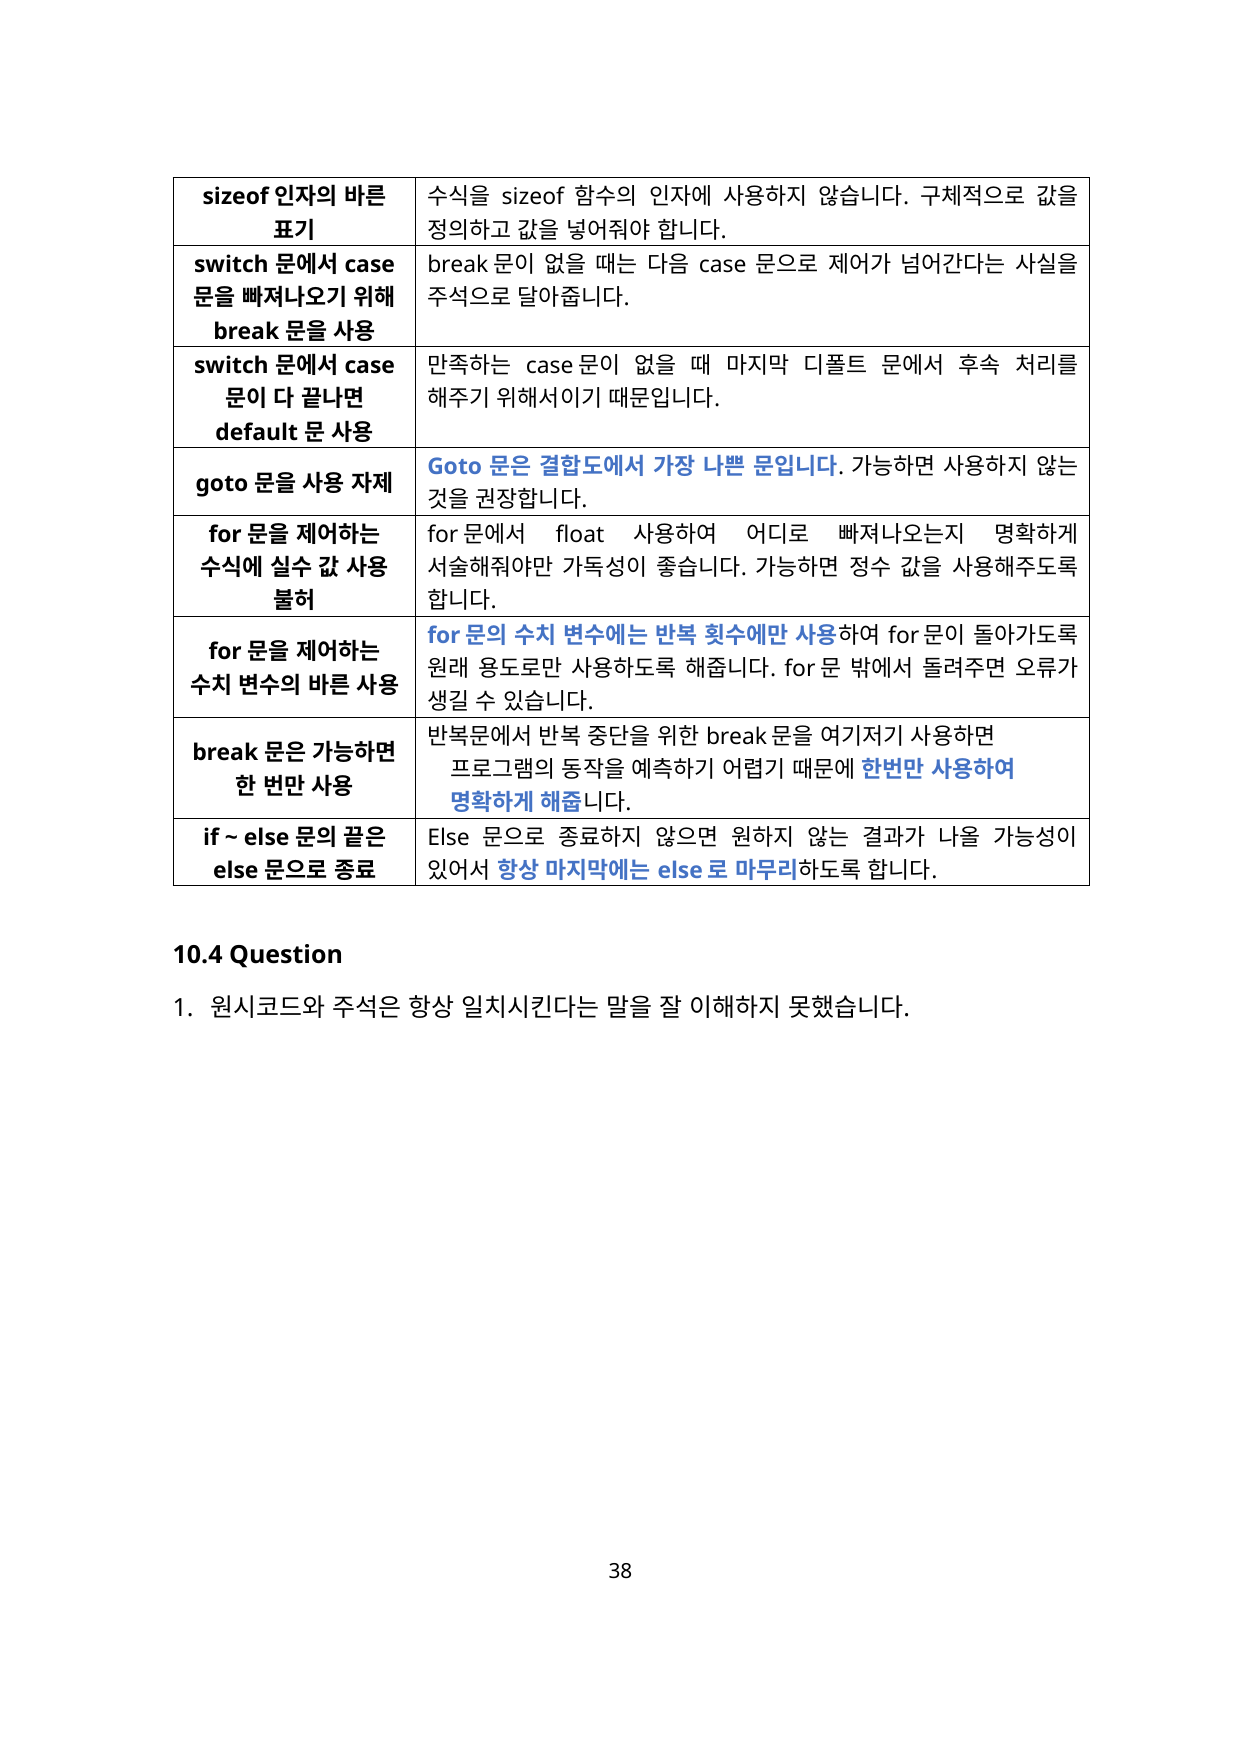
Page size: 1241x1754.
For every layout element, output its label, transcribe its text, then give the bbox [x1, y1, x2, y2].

table_cell switch 문에서 case 문이 다 끝나면 default 문 사용 [174, 347, 415, 447]
table_cell for문에서 float 사용하여 어디로 빠져나오는지 명확하게 서술해줘야만 가독성이 좋습니다. 가능하면 정수 값을 사용해주도록 합니다. [416, 516, 1089, 616]
table_cell 만족하는 case문이 없을 때 마지막 디폴트 문에서 후속 처리를 해주기 위해서이기 때문입니다. [416, 347, 1089, 447]
table_cell break 문은 가능하면 한 번만 사용 [174, 718, 415, 817]
table_cell Else 문으로 종료하지 않으면 원하지 않는 결과가 나올 가능성이 있어서 항상 마지막에는 else로 마무리하도록 합니다. [416, 819, 1089, 885]
text 10.4 Question [172, 937, 1090, 971]
table_cell 수식을 sizeof 함수의 인자에 사용하지 않습니다. 구체적으로 값을 정의하고 값을 넣어줘야 합니다. [416, 178, 1089, 245]
table_cell if ~ else 문의 끝은 else 문으로 종료 [174, 819, 415, 885]
table_cell goto 문을 사용 자제 [174, 448, 415, 514]
table_cell Goto 문은 결합도에서 가장 나쁜 문입니다. 가능하면 사용하지 않는 것을 권장합니다. [416, 448, 1089, 514]
table_cell for 문을 제어하는 수식에 실수 값 사용 불허 [174, 516, 415, 616]
table_cell break문이 없을 때는 다음 case 문으로 제어가 넘어간다는 사실을 주석으로 달아줍니다. [416, 246, 1089, 346]
table_cell for문의 수치 변수에는 반복 횟수에만 사용하여 for문이 돌아가도록 원래 용도로만 사용하도록 해줍니다. for문 밖에서 돌려주면 오류가 생길 수 있습니다. [416, 617, 1089, 717]
table_cell 반복문에서 반복 중단을 위한 break문을 여기저기 사용하면 프로그램의 동작을 예측하기 어렵기 때문에 한번만 사용하여 명확하게 해줍니다. [416, 718, 1089, 817]
list 원시코드와 주석은 항상 일치시킨다는 말을 잘 이해하지 못했습니다. [172, 988, 1090, 1024]
table_cell sizeof 인자의 바른 표기 [174, 178, 415, 245]
table_cell for 문을 제어하는 수치 변수의 바른 사용 [174, 617, 415, 717]
table_cell switch 문에서 case 문을 빠져나오기 위해 break 문을 사용 [174, 246, 415, 346]
